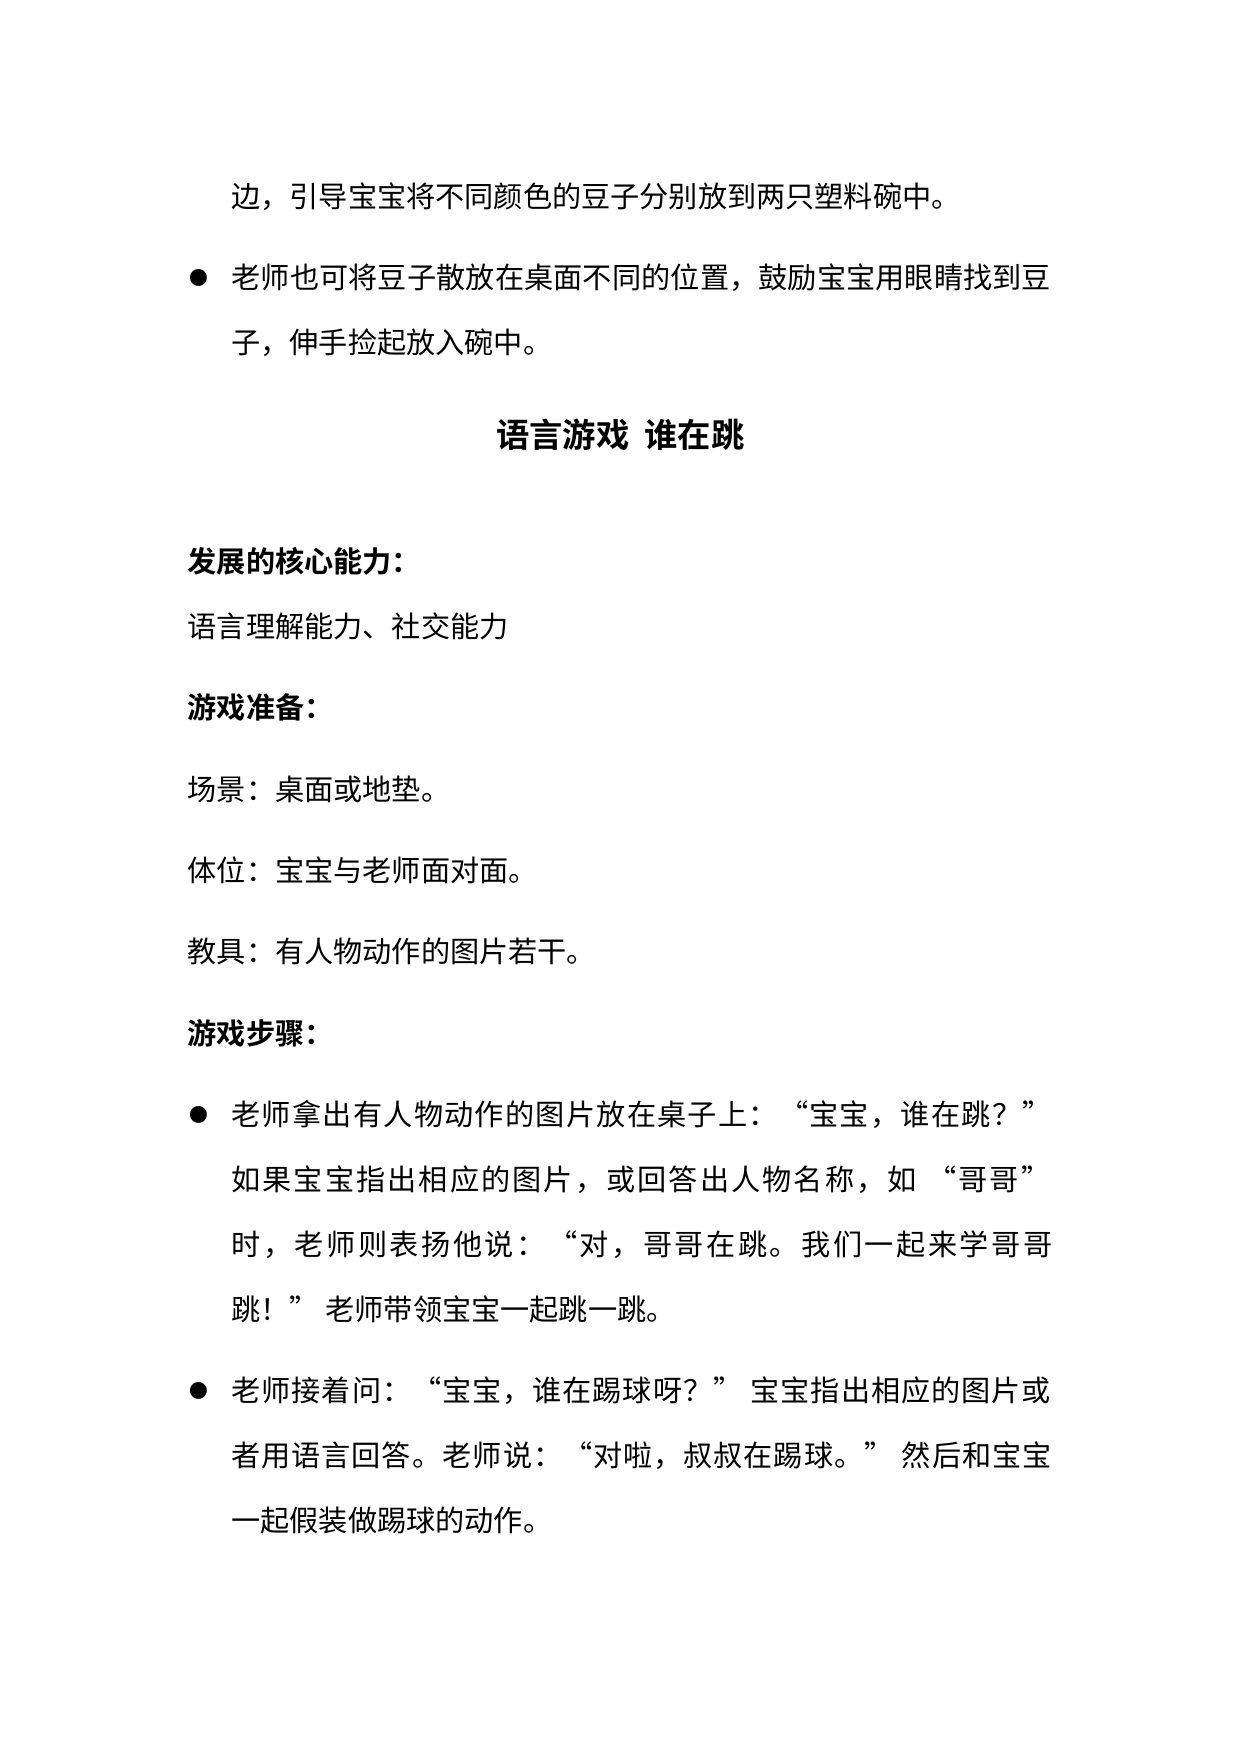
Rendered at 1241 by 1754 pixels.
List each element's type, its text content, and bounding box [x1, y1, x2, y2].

list 老师拿出有人物动作的图片放在桌子上：“宝宝，谁在跳？” 如果宝宝指出相应的图片，或回答出人物名称，如 “哥哥” 时，老师则表扬他说：“对，哥哥在跳。我们一起来学哥哥跳！” 老师带领宝宝一起跳一跳。 [187, 1080, 1053, 1340]
text 发展的核心能力： 语言理解能力、社交能力 [187, 527, 1053, 657]
text 教具：有人物动作的图片若干。 [187, 918, 1053, 983]
text 体位：宝宝与老师面对面。 [187, 836, 1053, 901]
list 老师接着问：“宝宝，谁在踢球呀？” 宝宝指出相应的图片或者用语言回答。老师说：“对啦，叔叔在踢球。” 然后和宝宝一起假装做踢球的动作。 [187, 1357, 1053, 1552]
text 游戏准备： [187, 673, 1053, 738]
text 游戏步骤： [187, 999, 1053, 1064]
subtitle 语言游戏 谁在跳 [187, 400, 1053, 465]
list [187, 162, 1053, 227]
list 老师也可将豆子散放在桌面不同的位置，鼓励宝宝用眼睛找到豆子，伸手捡起放入碗中。 [187, 243, 1053, 373]
text 场景：桌面或地垫。 [187, 755, 1053, 820]
